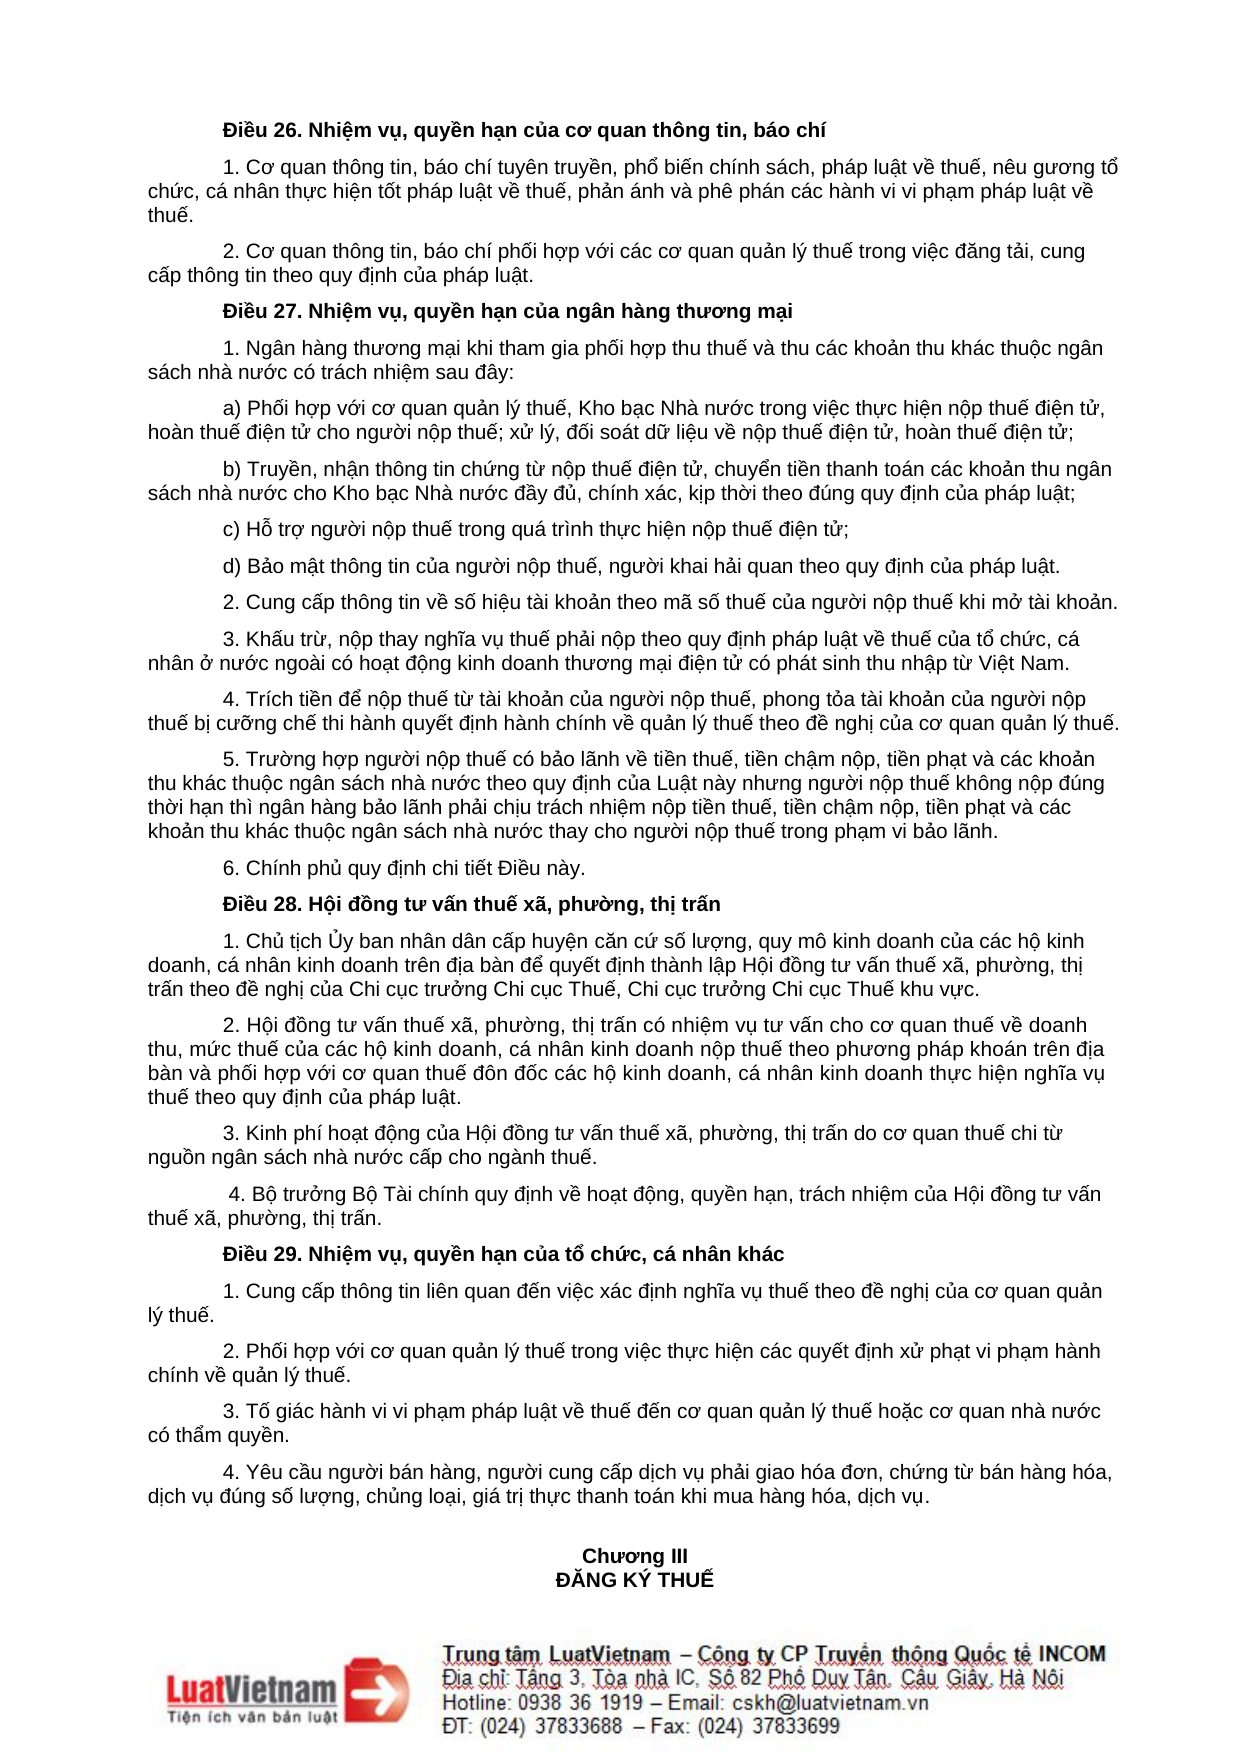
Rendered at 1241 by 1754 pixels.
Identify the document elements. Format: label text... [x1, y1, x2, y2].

text 2. Phối hợp với cơ quan quản lý thuế trong việc thực hiện các quyết định xử phạt vi phạm hành chính về quản lý thuế. [148, 1339, 1122, 1387]
text 3. Khấu trừ, nộp thay nghĩa vụ thuế phải nộp theo quy định pháp luật về thuế của tổ chức, cá nhân ở nước ngoài có hoạt động kinh doanh thương mại điện tử có phát sinh thu nhập từ Việt Nam. [148, 626, 1122, 674]
text 2. Cung cấp thông tin về số hiệu tài khoản theo mã số thuế của người nộp thuế khi mở tài khoản. [148, 590, 1122, 614]
text 1. Ngân hàng thương mại khi tham gia phối hợp thu thuế và thu các khoản thu khác thuộc ngân sách nhà nước có trách nhiệm sau đây: [148, 336, 1122, 384]
text 1. Cơ quan thông tin, báo chí tuyên truyền, phổ biến chính sách, pháp luật về thuế, nêu gương tổ chức, cá nhân thực hiện tốt pháp luật về thuế, phản ánh và phê phán các hành vi vi phạm pháp luật về thuế. [148, 154, 1122, 226]
text a) Phối hợp với cơ quan quản lý thuế, Kho bạc Nhà nước trong việc thực hiện nộp thuế điện tử, hoàn thuế điện tử cho người nộp thuế; xử lý, đối soát dữ liệu về nộp thuế điện tử, hoàn thuế điện tử; [148, 396, 1122, 444]
text 4. Trích tiền để nộp thuế từ tài khoản của người nộp thuế, phong tỏa tài khoản của người nộp thuế bị cưỡng chế thi hành quyết định hành chính về quản lý thuế theo đề nghị của cơ quan quản lý thuế. [148, 687, 1122, 735]
text 2. Hội đồng tư vấn thuế xã, phường, thị trấn có nhiệm vụ tư vấn cho cơ quan thuế về doanh thu, mức thuế của các hộ kinh doanh, cá nhân kinh doanh nộp thuế theo phương pháp khoán trên địa bàn và phối hợp với cơ quan thuế đôn đốc các hộ kinh doanh, cá nhân kinh doanh thực hiện nghĩa vụ thuế theo quy định của pháp luật. [148, 1013, 1122, 1109]
text c) Hỗ trợ người nộp thuế trong quá trình thực hiện nộp thuế điện tử; [148, 517, 1122, 541]
subtitle Điều 29. Nhiệm vụ, quyền hạn của tổ chức, cá nhân khác [148, 1242, 1122, 1266]
text 1. Cung cấp thông tin liên quan đến việc xác định nghĩa vụ thuế theo đề nghị của cơ quan quản lý thuế. [148, 1278, 1122, 1326]
text 1. Chủ tịch Ủy ban nhân dân cấp huyện căn cứ số lượng, quy mô kinh doanh của các hộ kinh doanh, cá nhân kinh doanh trên địa bàn để quyết định thành lập Hội đồng tư vấn thuế xã, phường, thị trấn theo đề nghị của Chi cục trưởng Chi cục Thuế, Chi cục trưởng Chi cục Thuế khu vực. [148, 928, 1122, 1000]
subtitle Điều 27. Nhiệm vụ, quyền hạn của ngân hàng thương mại [148, 299, 1122, 323]
picture [147, 1627, 1122, 1754]
subtitle Điều 26. Nhiệm vụ, quyền hạn của cơ quan thông tin, báo chí [148, 118, 1122, 142]
text 3. Tố giác hành vi vi phạm pháp luật về thuế đến cơ quan quản lý thuế hoặc cơ quan nhà nước có thẩm quyền. [148, 1399, 1122, 1447]
text 5. Trường hợp người nộp thuế có bảo lãnh về tiền thuế, tiền chậm nộp, tiền phạt và các khoản thu khác thuộc ngân sách nhà nước theo quy định của Luật này nhưng người nộp thuế không nộp đúng thời hạn thì ngân hàng bảo lãnh phải chịu trách nhiệm nộp tiền thuế, tiền chậm nộp, tiền phạt và các khoản thu khác thuộc ngân sách nhà nước thay cho người nộp thuế trong phạm vi bảo lãnh. [148, 747, 1122, 843]
subtitle Điều 28. Hội đồng tư vấn thuế xã, phường, thị trấn [148, 892, 1122, 916]
text 2. Cơ quan thông tin, báo chí phối hợp với các cơ quan quản lý thuế trong việc đăng tải, cung cấp thông tin theo quy định của pháp luật. [148, 239, 1122, 287]
subtitle Chương III [148, 1544, 1122, 1568]
text 3. Kinh phí hoạt động của Hội đồng tư vấn thuế xã, phường, thị trấn do cơ quan thuế chi từ nguồn ngân sách nhà nước cấp cho ngành thuế. [148, 1121, 1122, 1169]
subtitle ĐĂNG KÝ THUẾ [148, 1568, 1122, 1592]
text 4. Yêu cầu người bán hàng, người cung cấp dịch vụ phải giao hóa đơn, chứng từ bán hàng hóa, dịch vụ đúng số lượng, chủng loại, giá trị thực thanh toán khi mua hàng hóa, dịch vụ. [148, 1460, 1122, 1508]
text b) Truyền, nhận thông tin chứng từ nộp thuế điện tử, chuyển tiền thanh toán các khoản thu ngân sách nhà nước cho Kho bạc Nhà nước đầy đủ, chính xác, kịp thời theo đúng quy định của pháp luật; [148, 457, 1122, 504]
text 4. Bộ trưởng Bộ Tài chính quy định về hoạt động, quyền hạn, trách nhiệm của Hội đồng tư vấn thuế xã, phường, thị trấn. [148, 1182, 1122, 1229]
text d) Bảo mật thông tin của người nộp thuế, người khai hải quan theo quy định của pháp luật. [148, 553, 1122, 577]
text 6. Chính phủ quy định chi tiết Điều này. [148, 856, 1122, 879]
